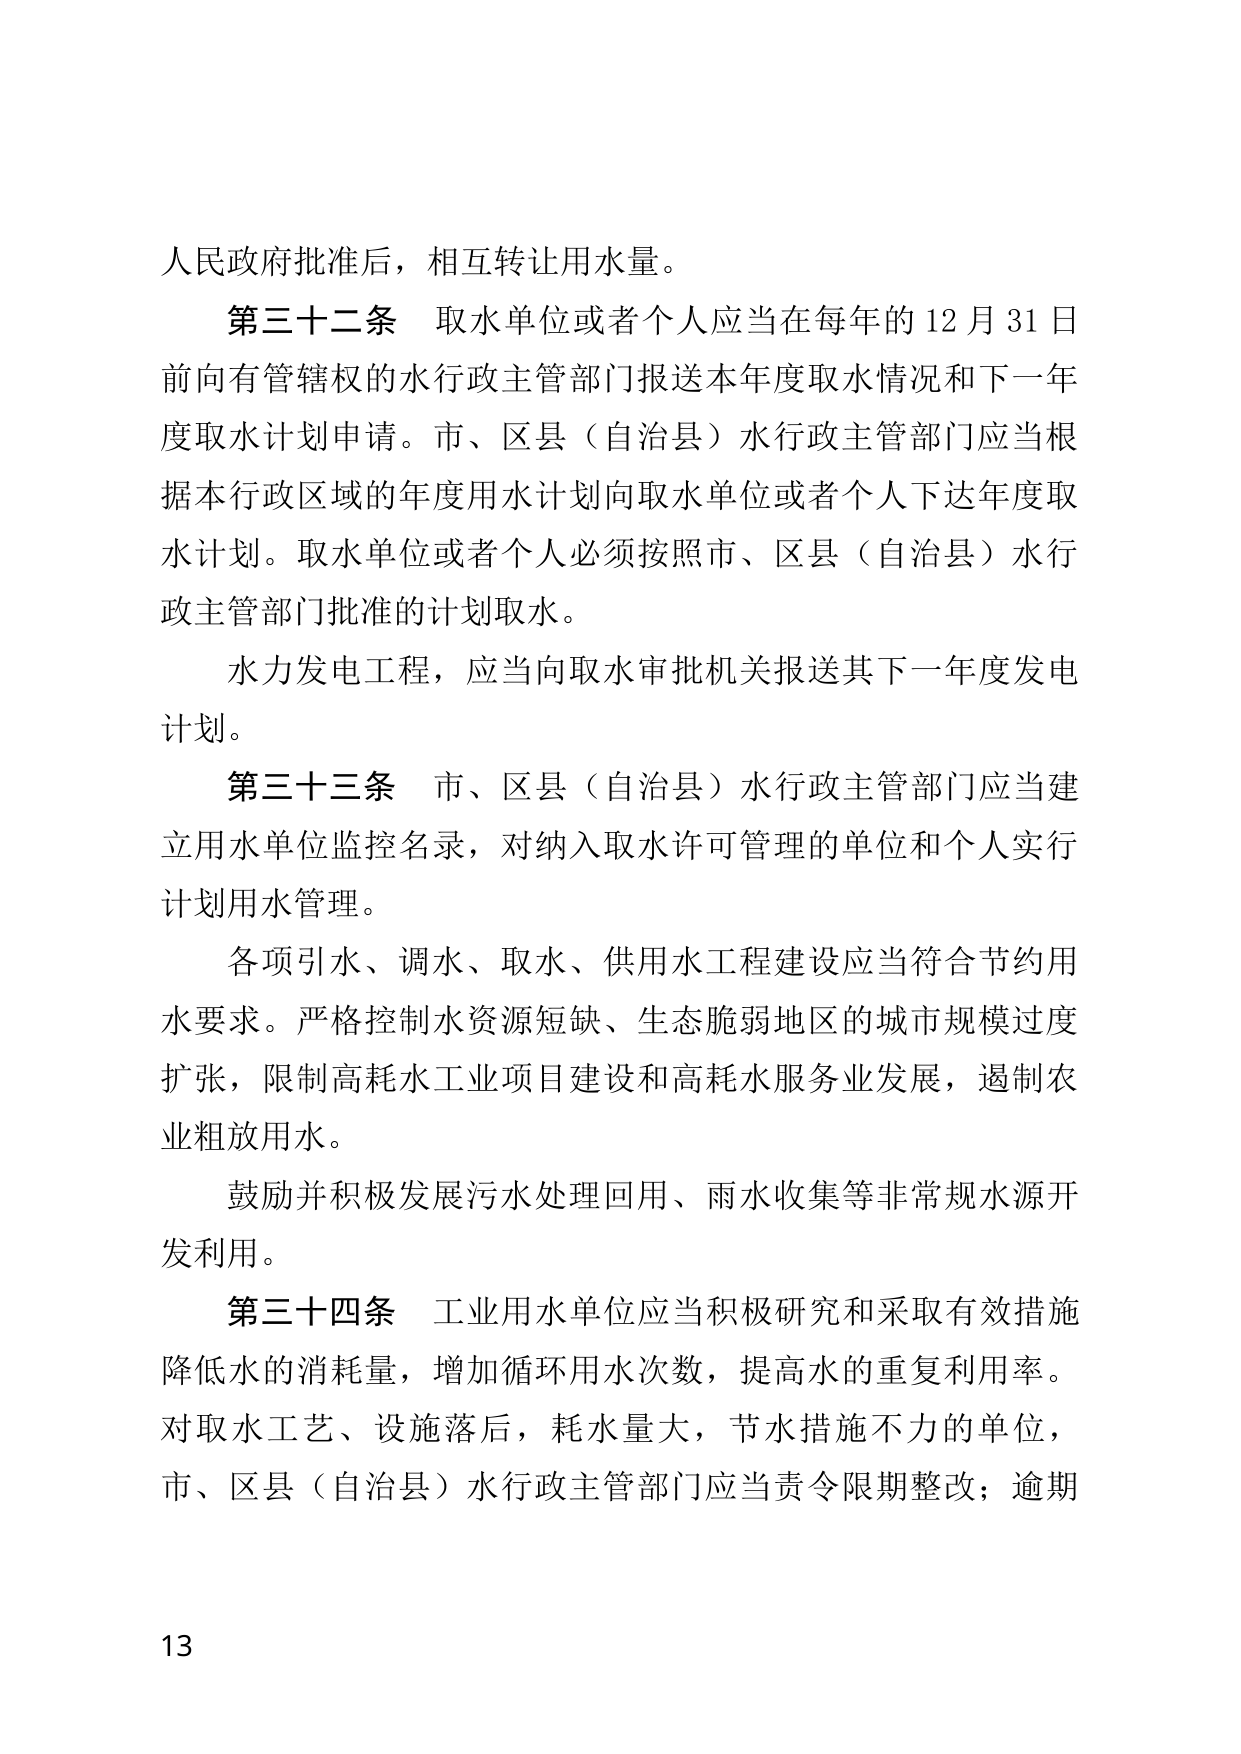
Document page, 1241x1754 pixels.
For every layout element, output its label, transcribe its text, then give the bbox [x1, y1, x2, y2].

text 鼓励并积极发展污水处理回用、雨水收集等非常规水源开发利用。 [159, 1160, 1081, 1277]
text 各项引水、调水、取水、供用水工程建设应当符合节约用水要求。严格控制水资源短缺、生态脆弱地区的城市规模过度扩张，限制高耗水工业项目建设和高耗水服务业发展，遏制农业粗放用水。 [159, 927, 1081, 1160]
text 第三十三条 市、区县（自治县）水行政主管部门应当建立用水单位监控名录，对纳入取水许可管理的单位和个人实行计划用水管理。 [159, 752, 1081, 927]
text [159, 1277, 1081, 1510]
text 水力发电工程，应当向取水审批机关报送其下一年度发电计划。 [159, 635, 1081, 752]
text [159, 227, 1081, 285]
text 第三十二条 取水单位或者个人应当在每年的12月31日前向有管辖权的水行政主管部门报送本年度取水情况和下一年度取水计划申请。市、区县（自治县）水行政主管部门应当根据本行政区域的年度用水计划向取水单位或者个人下达年度取水计划。取水单位或者个人必须按照市、区县（自治县）水行政主管部门批准的计划取水。 [159, 285, 1081, 635]
